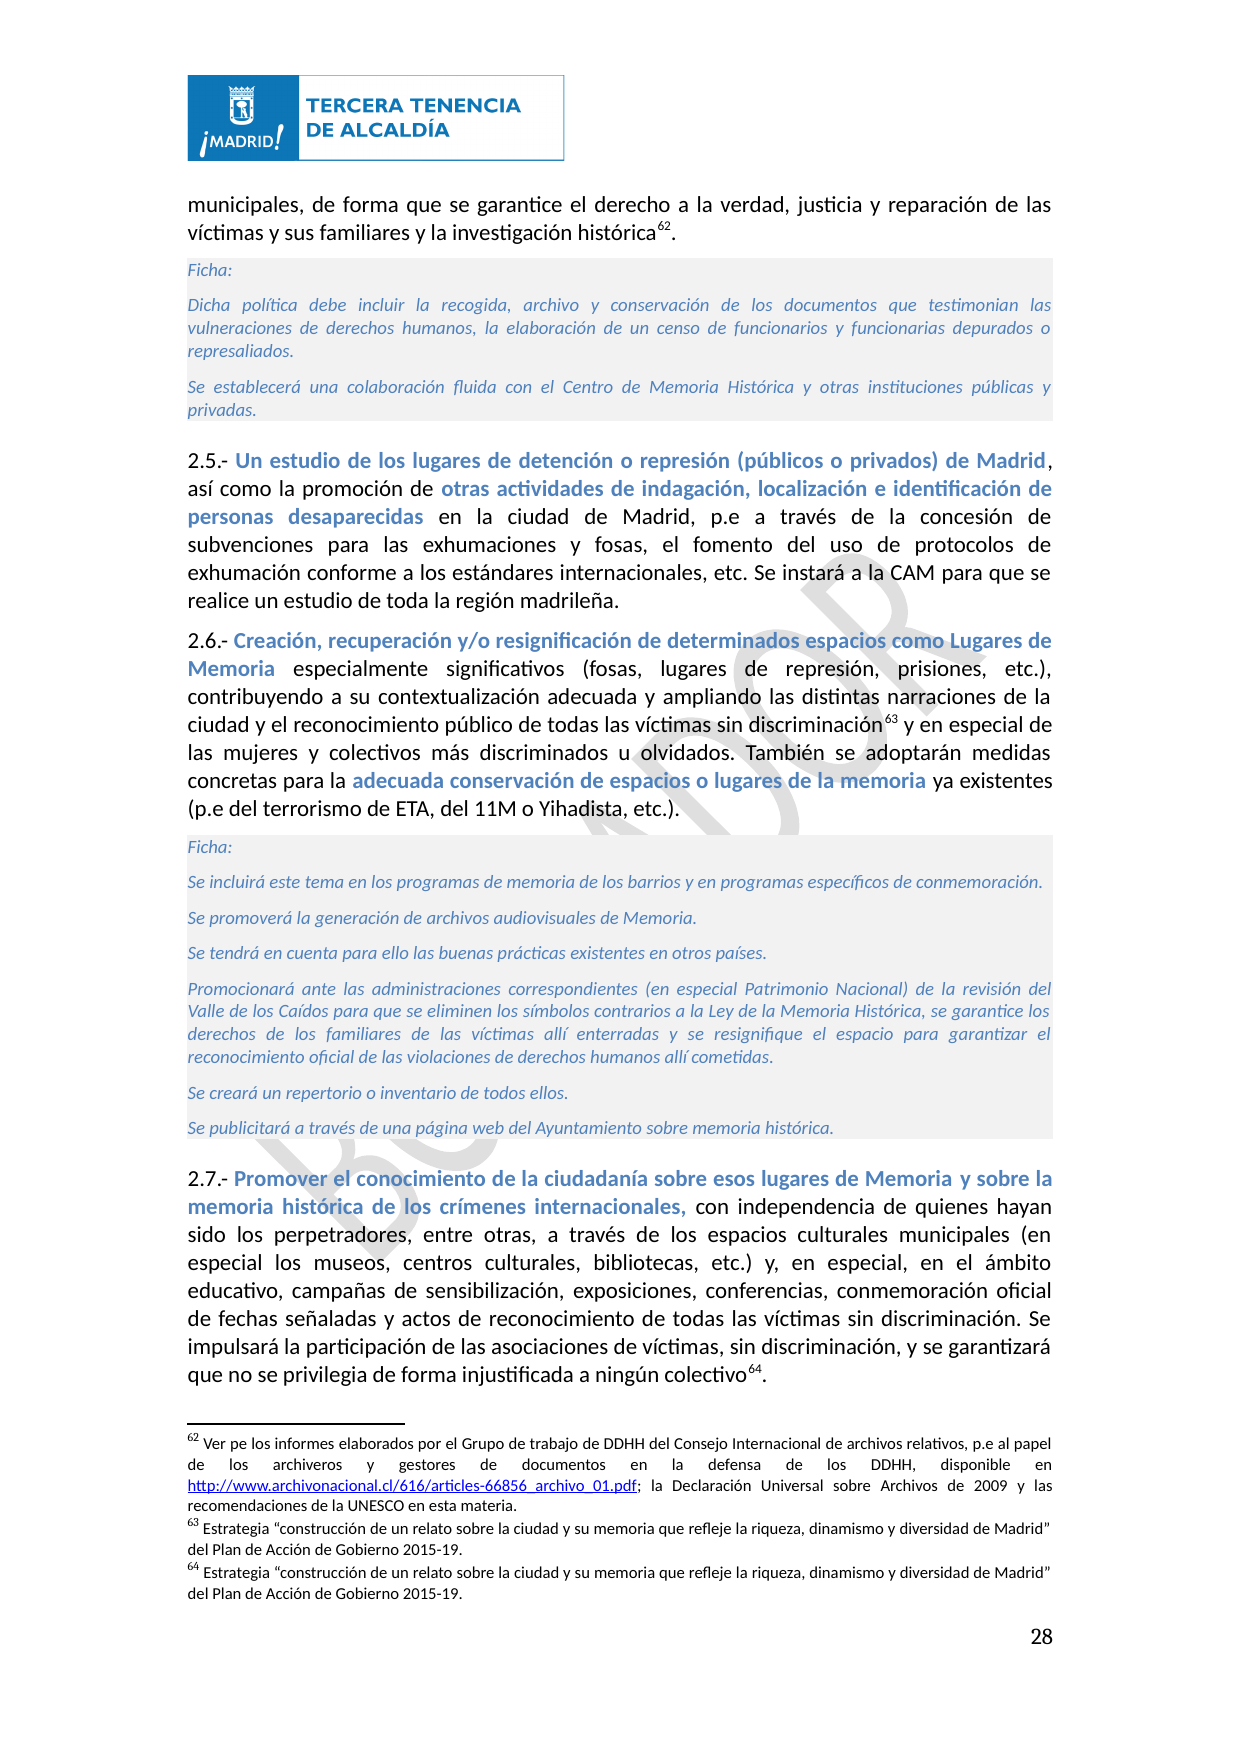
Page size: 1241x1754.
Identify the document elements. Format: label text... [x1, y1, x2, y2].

text Se tendrá en cuenta para ello las buenas prácticas existentes en otros países. [187, 941, 1053, 964]
list Se establecerá una colaboración fluida con el Centro de Memoria Histórica y otras instituciones públicas y privadas. [187, 375, 1053, 421]
list 2.7.- Promover el conocimiento de la ciudadanía sobre esos lugares de Memoria y sobre la memoria histórica de los crímenes internacionales, con independencia de quienes hayan sido los perpetradores, entre otras, a través de los espacios culturales municipales (en especial los museos, centros culturales, bibliotecas, etc.) y, en especial, en el ámbito educativo, campañas de sensibilización, exposiciones, conferencias, conmemoración oficial de fechas señaladas y actos de reconocimiento de todas las víctimas sin discriminación. Se impulsará la participación de las asociaciones de víctimas, sin discriminación, y se garantizará que no se privilegia de forma injustificada a ningún colectivo. [187, 1164, 1053, 1388]
list 2.5.- Un estudio de los lugares de detención o represión (públicos o privados) de Madrid, así como la promoción de otras actividades de indagación, localización e identificación de personas desaparecidas en la ciudad de Madrid, p.e a través de la concesión de subvenciones para las exhumaciones y fosas, el fomento del uso de protocolos de exhumación conforme a los estándares internacionales, etc. Se instará a la CAM para que se realice un estudio de toda la región madrileña. [187, 446, 1053, 614]
text Se publicitará a través de una página web del Ayuntamiento sobre memoria histórica. [187, 1116, 1053, 1139]
text Promocionará ante las administraciones correspondientes (en especial Patrimonio Nacional) de la revisión del Valle de los Caídos para que se eliminen los símbolos contrarios a la Ley de la Memoria Histórica, se garantice los derechos de los familiares de las víctimas allí enterradas y se resignifique el espacio para garantizar el reconocimiento oficial de las violaciones de derechos humanos allí cometidas. [187, 977, 1053, 1068]
picture [187, 75, 565, 161]
text 2.6.- Creación, recuperación y/o resignificación de determinados espacios como Lugares de Memoria especialmente significativos (fosas, lugares de represión, prisiones, etc.), contribuyendo a su contextualización adecuada y ampliando las distintas narraciones de la ciudad y el reconocimiento público de todas las víctimas sin discriminación y en especial de las mujeres y colectivos más discriminados u olvidados. También se adoptarán medidas concretas para la adecuada conservación de espacios o lugares de la memoria ya existentes (p.e del terrorismo de ETA, del 11M o Yihadista, etc.). [187, 626, 1053, 822]
text Se creará un repertorio o inventario de todos ellos. [187, 1081, 1053, 1104]
text Se promoverá la generación de archivos audiovisuales de Memoria. [187, 906, 1053, 929]
text Se incluirá este tema en los programas de memoria de los barrios y en programas específicos de conmemoración. [187, 870, 1053, 893]
list Dicha política debe incluir la recogida, archivo y conservación de los documentos que testimonian las vulneraciones de derechos humanos, la elaboración de un censo de funcionarios y funcionarias depurados o represaliados. [187, 294, 1053, 362]
text Ficha: [187, 835, 1053, 858]
list Ficha: [187, 258, 1053, 281]
